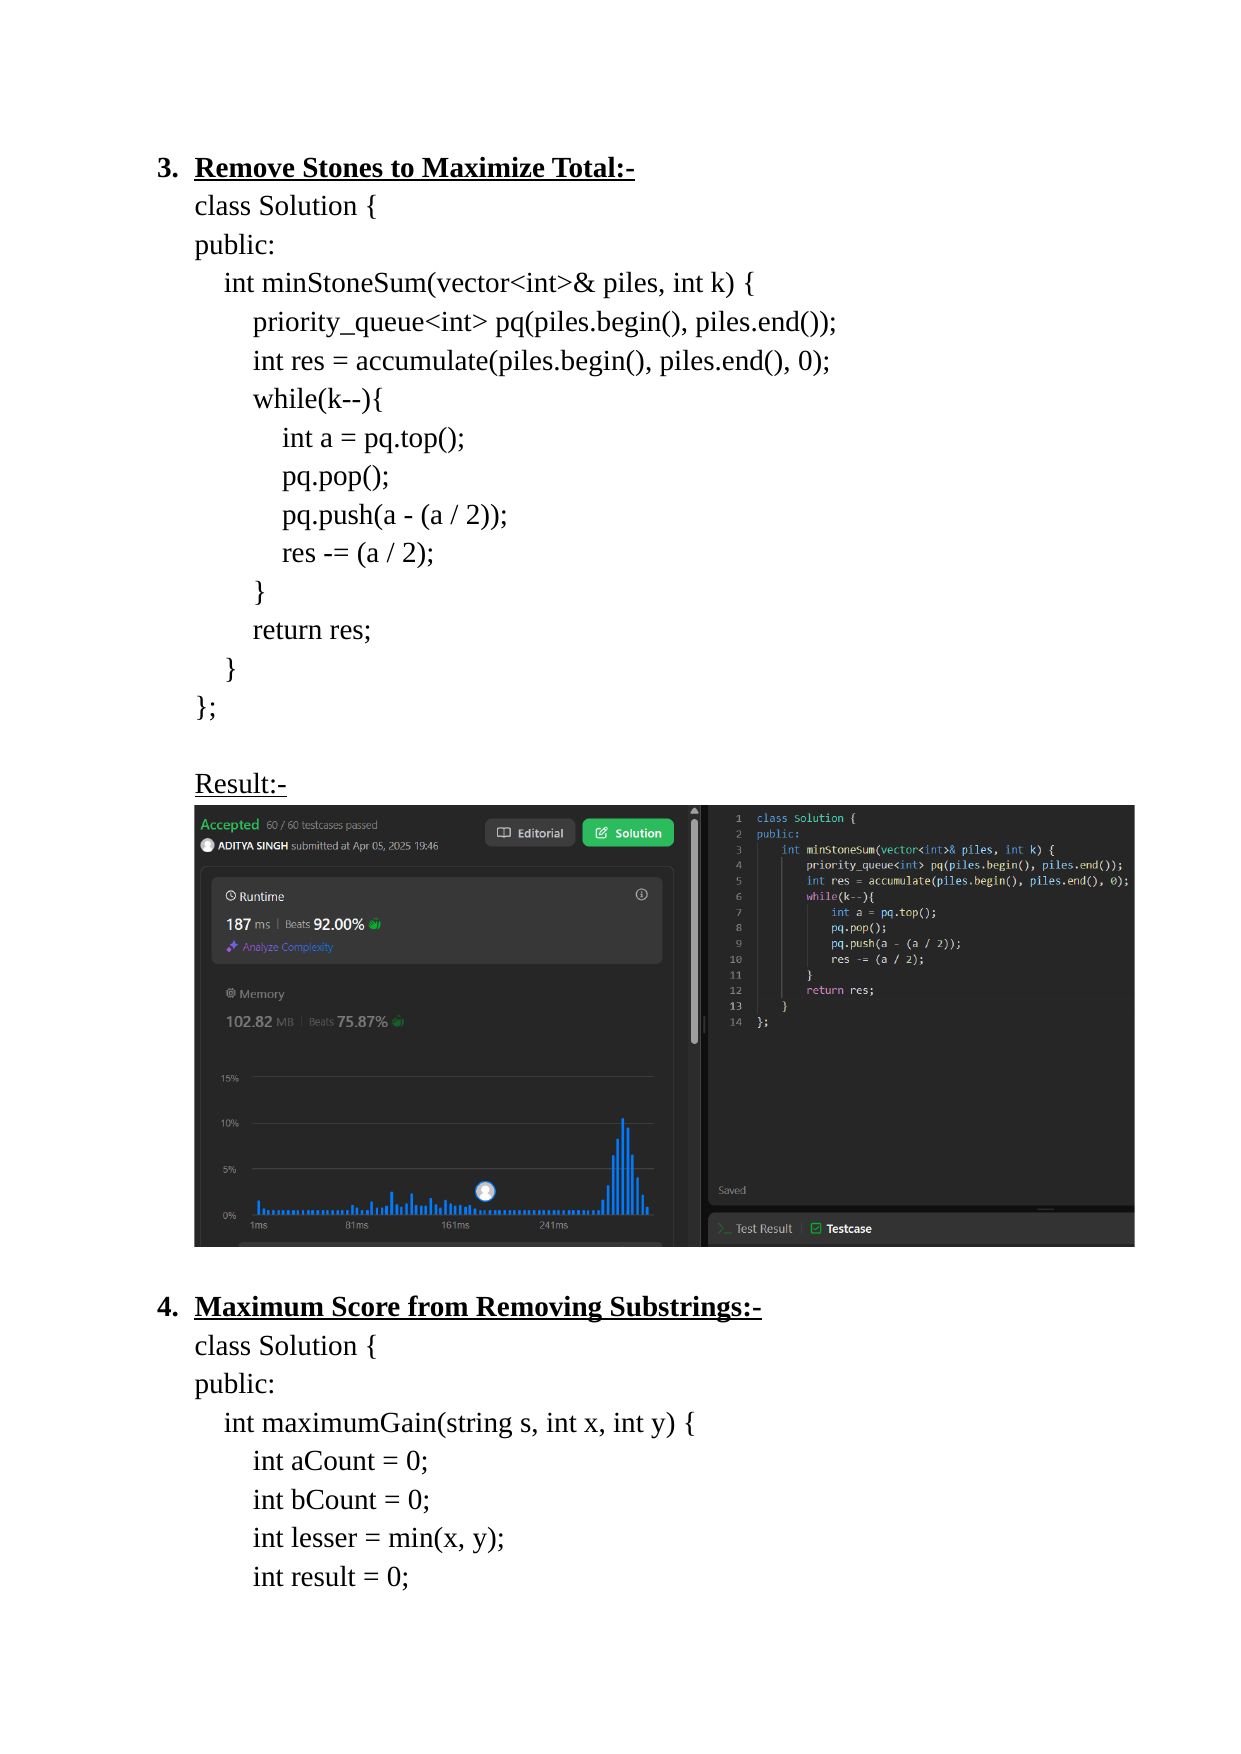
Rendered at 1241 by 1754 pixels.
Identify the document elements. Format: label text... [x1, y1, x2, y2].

picture [194, 805, 1135, 1247]
list Remove Stones to Maximize Total:- [157, 150, 1090, 183]
list int aCount = 0; [194, 1443, 1090, 1477]
list class Solution { [194, 1328, 1090, 1361]
list pq.push(a - (a / 2)); [194, 497, 1090, 530]
list return res; [194, 612, 1090, 646]
list int bCount = 0; [194, 1482, 1090, 1516]
list } [194, 651, 1090, 684]
list int lesser = min(x, y); [194, 1521, 1090, 1554]
list Maximum Score from Removing Substrings:- [157, 1289, 1090, 1323]
list priority_queue<int> pq(piles.begin(), piles.end()); [194, 304, 1090, 338]
list int maximumGain(string s, int x, int y) { [194, 1405, 1090, 1438]
list while(k--){ [194, 381, 1090, 415]
list public: [194, 1366, 1090, 1400]
list int result = 0; [194, 1559, 1090, 1593]
list } [194, 574, 1090, 607]
list }; [194, 689, 1090, 723]
list class Solution { [194, 188, 1090, 222]
list res -= (a / 2); [194, 535, 1090, 569]
list int res = accumulate(piles.begin(), piles.end(), 0); [194, 343, 1090, 376]
list int minStoneSum(vector<int>& piles, int k) { [194, 266, 1090, 299]
list pq.pop(); [194, 458, 1090, 492]
list public: [194, 227, 1090, 261]
list int a = pq.top(); [194, 420, 1090, 453]
list Result:- [194, 767, 1090, 800]
